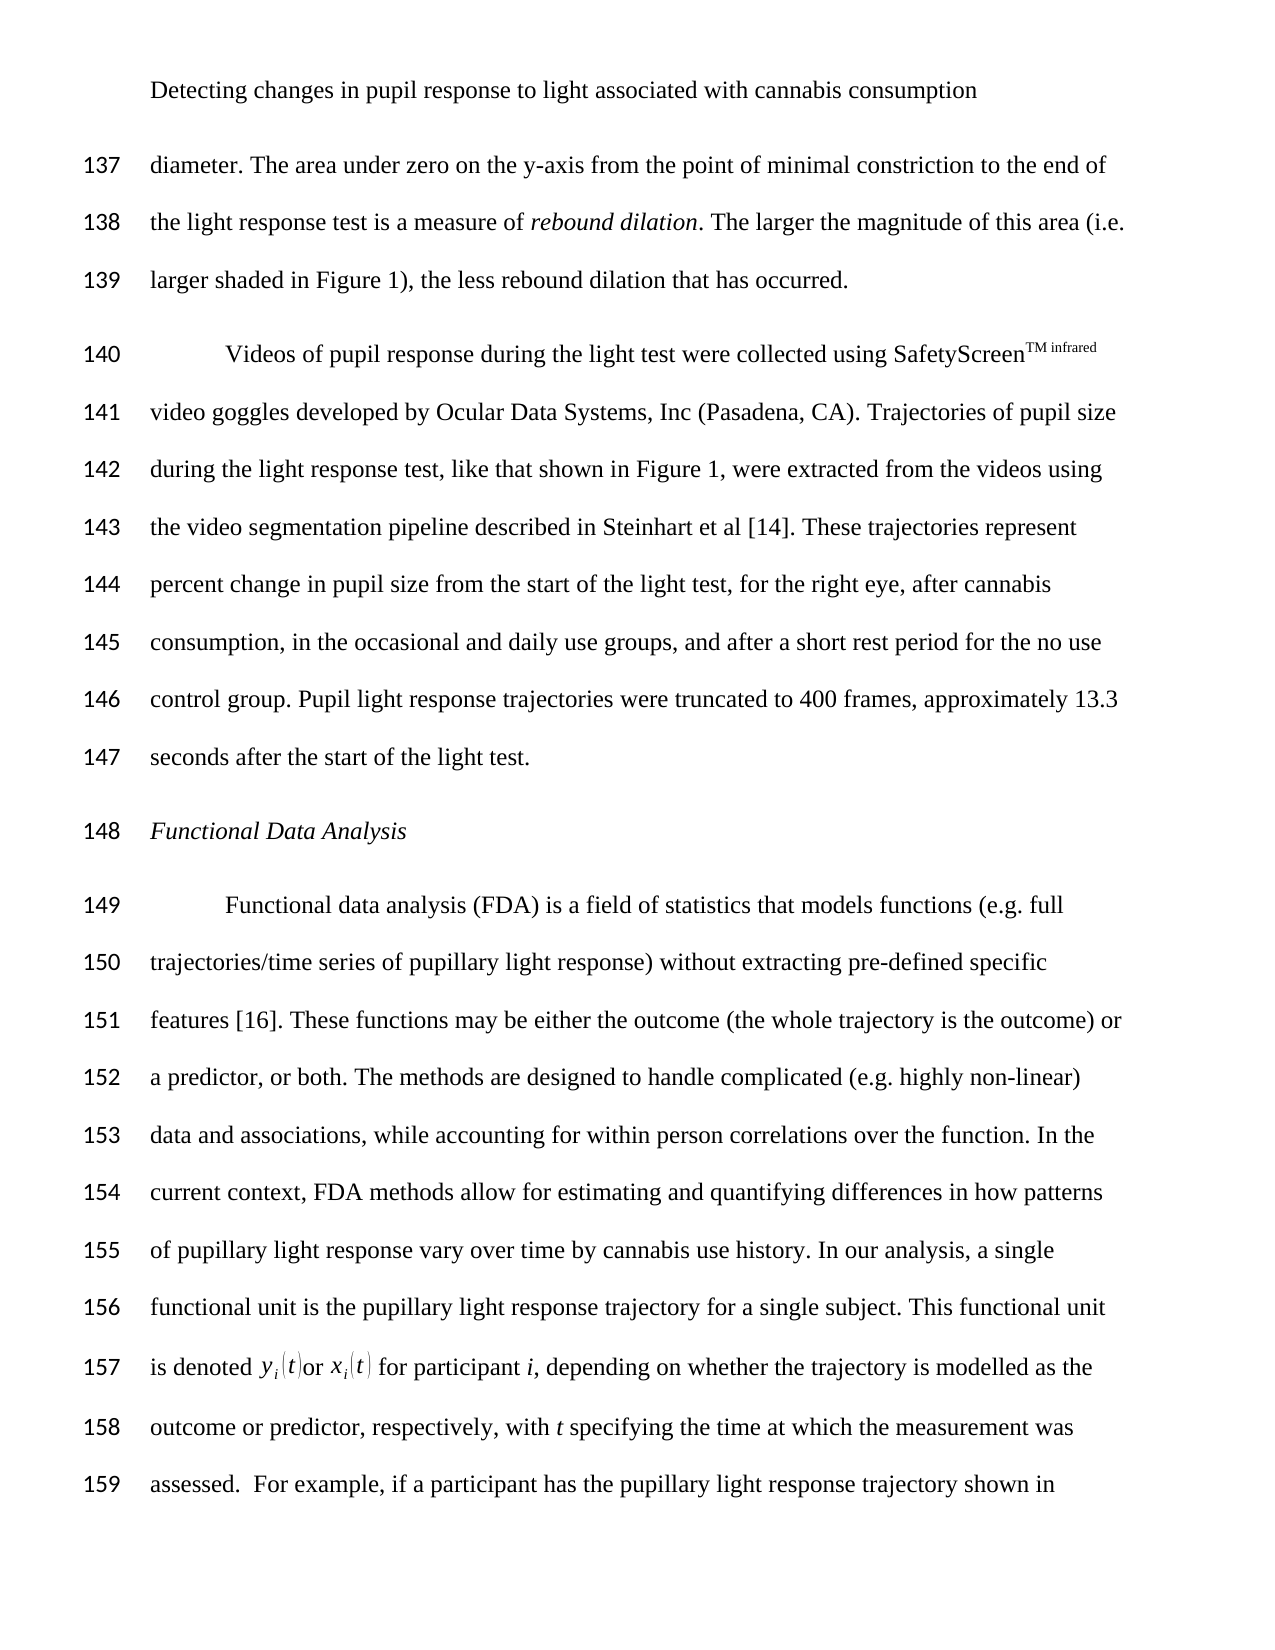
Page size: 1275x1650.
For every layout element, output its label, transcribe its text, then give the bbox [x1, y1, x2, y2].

text Videos of pupil response during the light test were collected using SafetyScreenTM infrared video goggles developed by Ocular Data Systems, Inc (Pasadena, CA). Trajectories of pupil size during the light response test, like that shown in Figure 1, were extracted from the videos using the video segmentation pipeline described in Steinhart et al [14]. These trajectories represent percent change in pupil size from the start of the light test, for the right eye, after cannabis consumption, in the occasional and daily use groups, and after a short rest period for the no use control group. Pupil light response trajectories were truncated to 400 frames, approximately 13.3 seconds after the start of the light test. [150, 339, 1125, 770]
text Functional Data Analysis [150, 816, 1125, 844]
